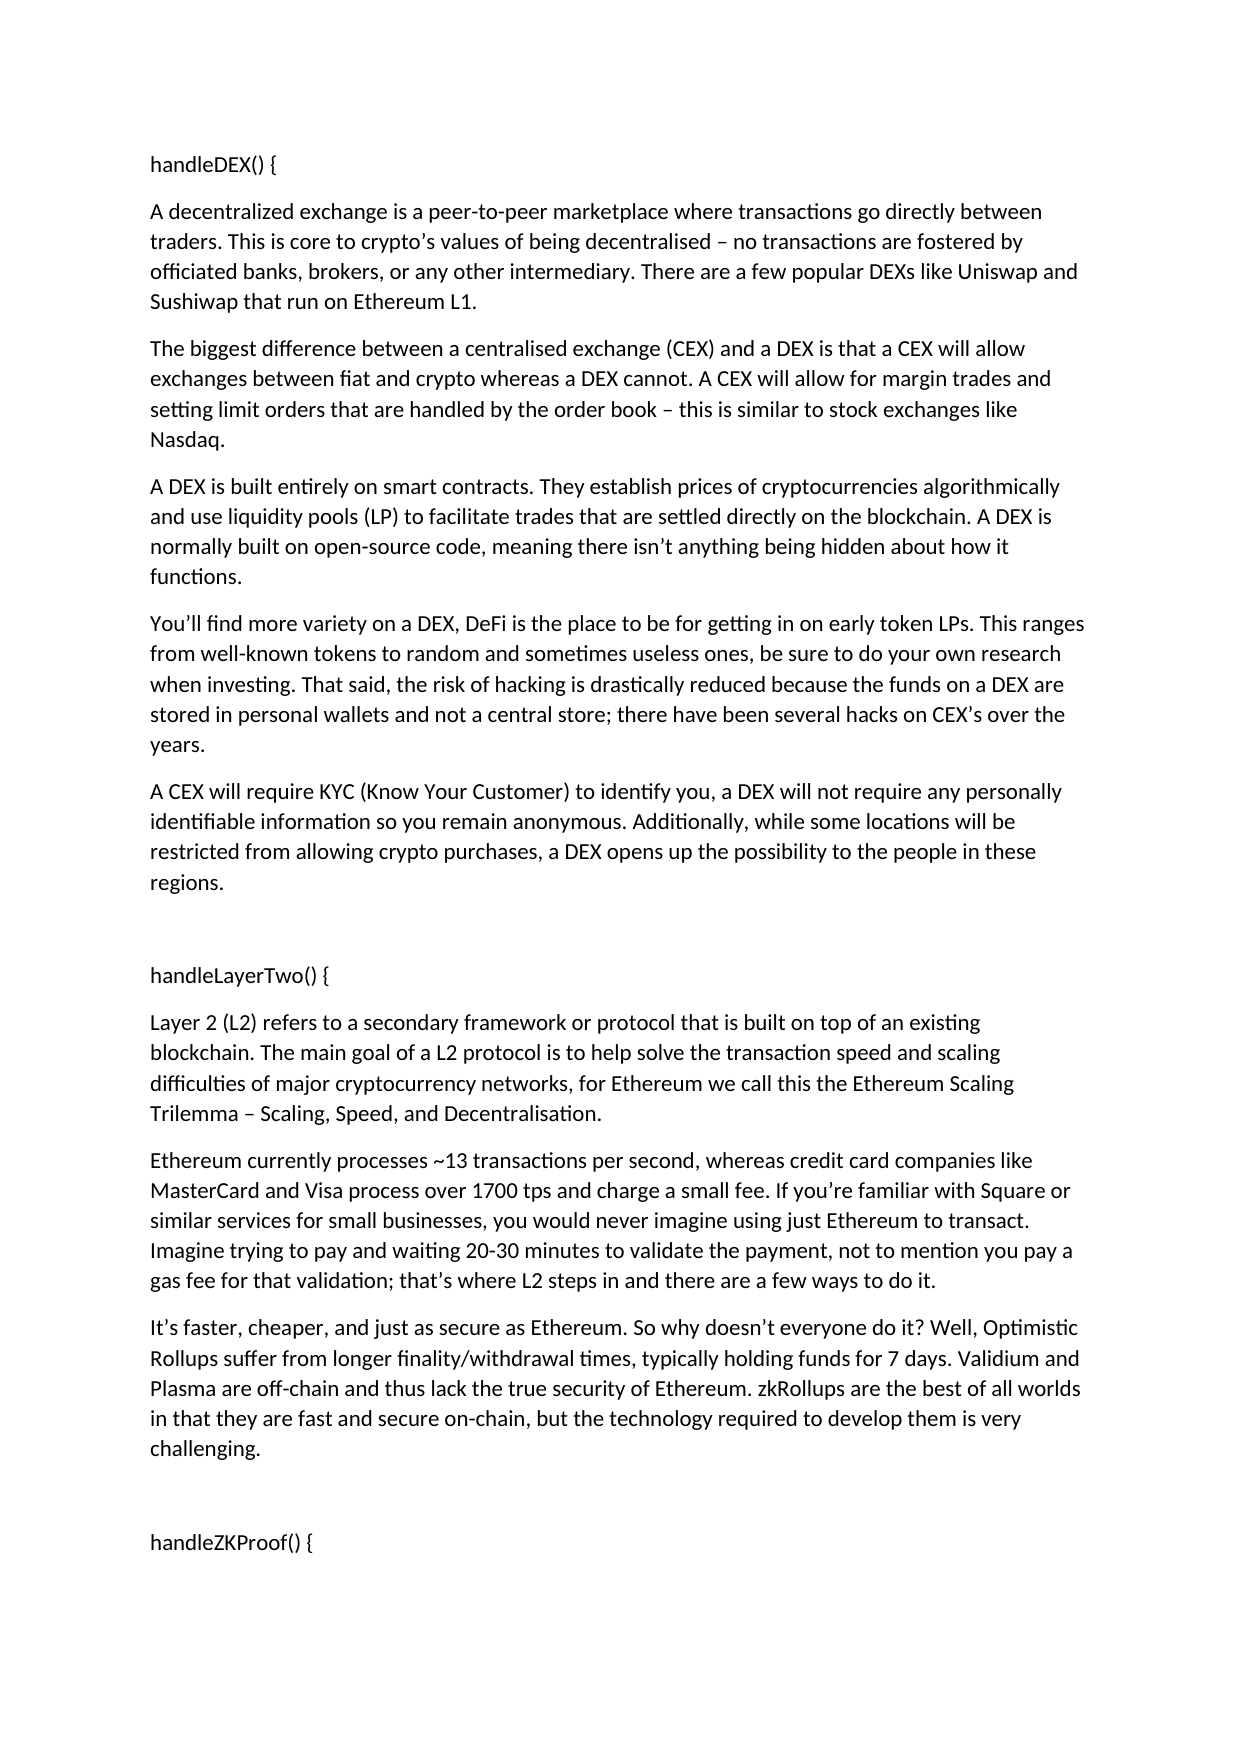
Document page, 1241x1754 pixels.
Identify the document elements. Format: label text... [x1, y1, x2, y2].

text You’ll find more variety on a DEX, DeFi is the place to be for getting in on early token LPs. This ranges from well-known tokens to random and sometimes useless ones, be sure to do your own research when investing. That said, the risk of hacking is drastically reduced because the funds on a DEX are stored in personal wallets and not a central store; there have been several hacks on CEX’s over the years. [150, 609, 1090, 758]
text A DEX is built entirely on smart contracts. They establish prices of cryptocurrencies algorithmically and use liquidity pools (LP) to facilitate trades that are settled directly on the blockchain. A DEX is normally built on open-source code, meaning there isn’t anything being hidden about how it functions. [150, 472, 1090, 591]
text Layer 2 (L2) refers to a secondary framework or protocol that is built on top of an existing blockchain. The main goal of a L2 protocol is to help solve the transaction speed and scaling difficulties of major cryptocurrency networks, for Ethereum we call this the Ethereum Scaling Trilemma – Scaling, Speed, and Decentralisation. [150, 1008, 1090, 1127]
text handleZKProof() { [150, 1528, 1090, 1556]
text Ethereum currently processes ~13 transactions per second, whereas credit card companies like MasterCard and Visa process over 1700 tps and charge a small fee. If you’re familiar with Square or similar services for small businesses, you would never imagine using just Ethereum to transact. Imagine trying to pay and waiting 20-30 minutes to validate the payment, not to mention you pay a gas fee for that validation; that’s where L2 steps in and there are a few ways to do it. [150, 1146, 1090, 1295]
text A CEX will require KYC (Know Your Customer) to identify you, a DEX will not require any personally identifiable information so you remain anonymous. Additionally, while some locations will be restricted from allowing crypto purchases, a DEX opens up the possibility to the people in these regions. [150, 777, 1090, 896]
text handleDEX() { [150, 150, 1090, 178]
text It’s faster, cheaper, and just as secure as Ethereum. So why doesn’t everyone do it? Well, Optimistic Rollups suffer from longer finality/withdrawal times, typically holding funds for 7 days. Validium and Plasma are off-chain and thus lack the true security of Ethereum. zkRollups are the best of all worlds in that they are fast and secure on-chain, but the technology required to develop them is very challenging. [150, 1313, 1090, 1462]
text The biggest difference between a centralised exchange (CEX) and a DEX is that a CEX will allow exchanges between fiat and crypto whereas a DEX cannot. A CEX will allow for margin trades and setting limit orders that are handled by the order book – this is similar to stock exchanges like Nasdaq. [150, 334, 1090, 453]
text A decentralized exchange is a peer-to-peer marketplace where transactions go directly between traders. This is core to crypto’s values of being decentralised – no transactions are fostered by officiated banks, brokers, or any other intermediary. There are a few popular DEXs like Uniswap and Sushiwap that run on Ethereum L1. [150, 197, 1090, 316]
text handleLayerTwo() { [150, 961, 1090, 989]
